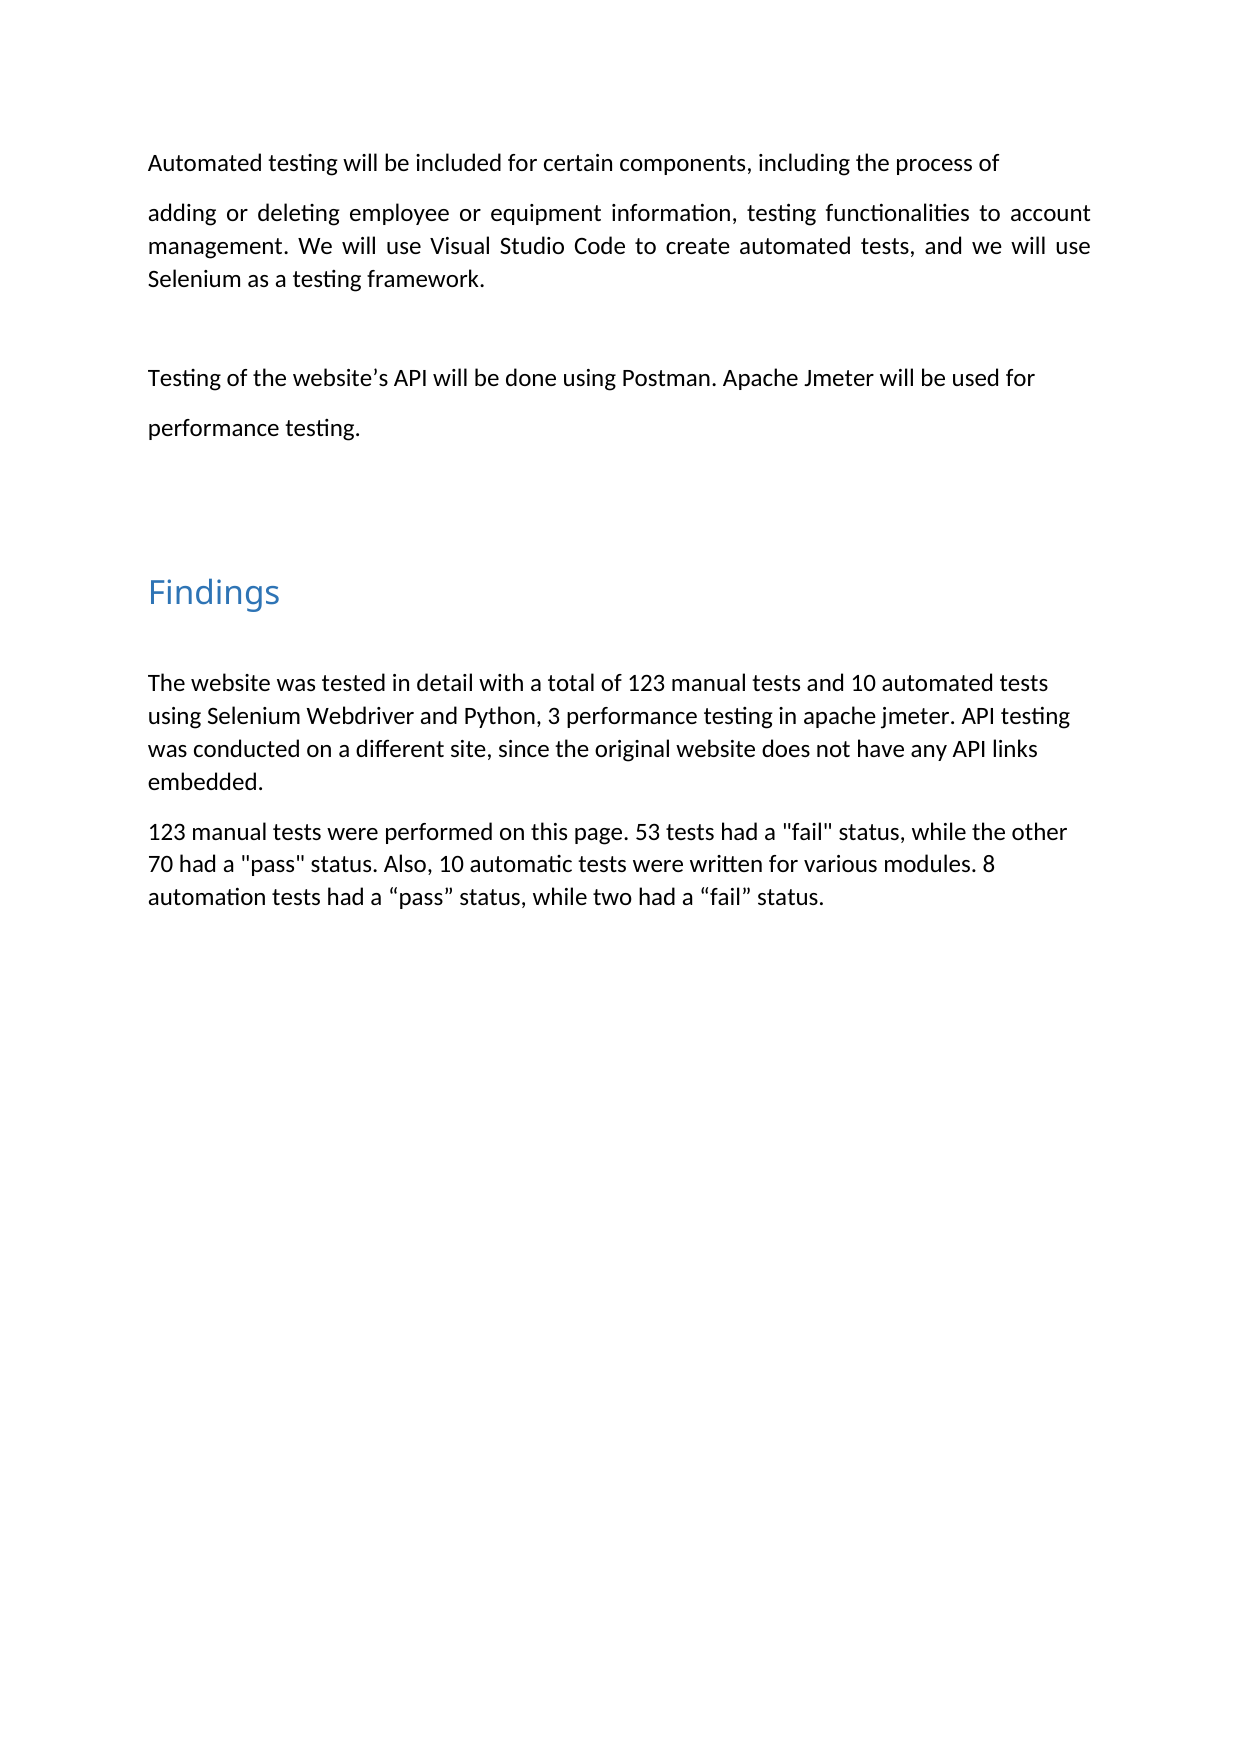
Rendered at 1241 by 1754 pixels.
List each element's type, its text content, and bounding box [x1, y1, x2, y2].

text 123 manual tests were performed on this page. 53 tests had a "fail" status, while the other 70 had a "pass" status. Also, 10 automatic tests were written for various modules. 8 automation tests had a “pass” status, while two had a “fail” status. [148, 816, 1093, 912]
text performance testing. [148, 412, 1093, 442]
text Automated testing will be included for certain components, including the process of [148, 148, 1093, 178]
subtitle Findings [148, 569, 1093, 614]
text The website was tested in detail with a total of 123 manual tests and 10 automated tests using Selenium Webdriver and Python, 3 performance testing in apache jmeter. API testing was conducted on a different site, since the original website does not have any API links embedded. [148, 667, 1093, 797]
text Testing of the website’s API will be done using Postman. Apache Jmeter will be used for [148, 362, 1093, 393]
text adding or deleting employee or equipment information, testing functionalities to account management. We will use Visual Studio Code to create automated tests, and we will use Selenium as a testing framework. [148, 197, 1093, 293]
